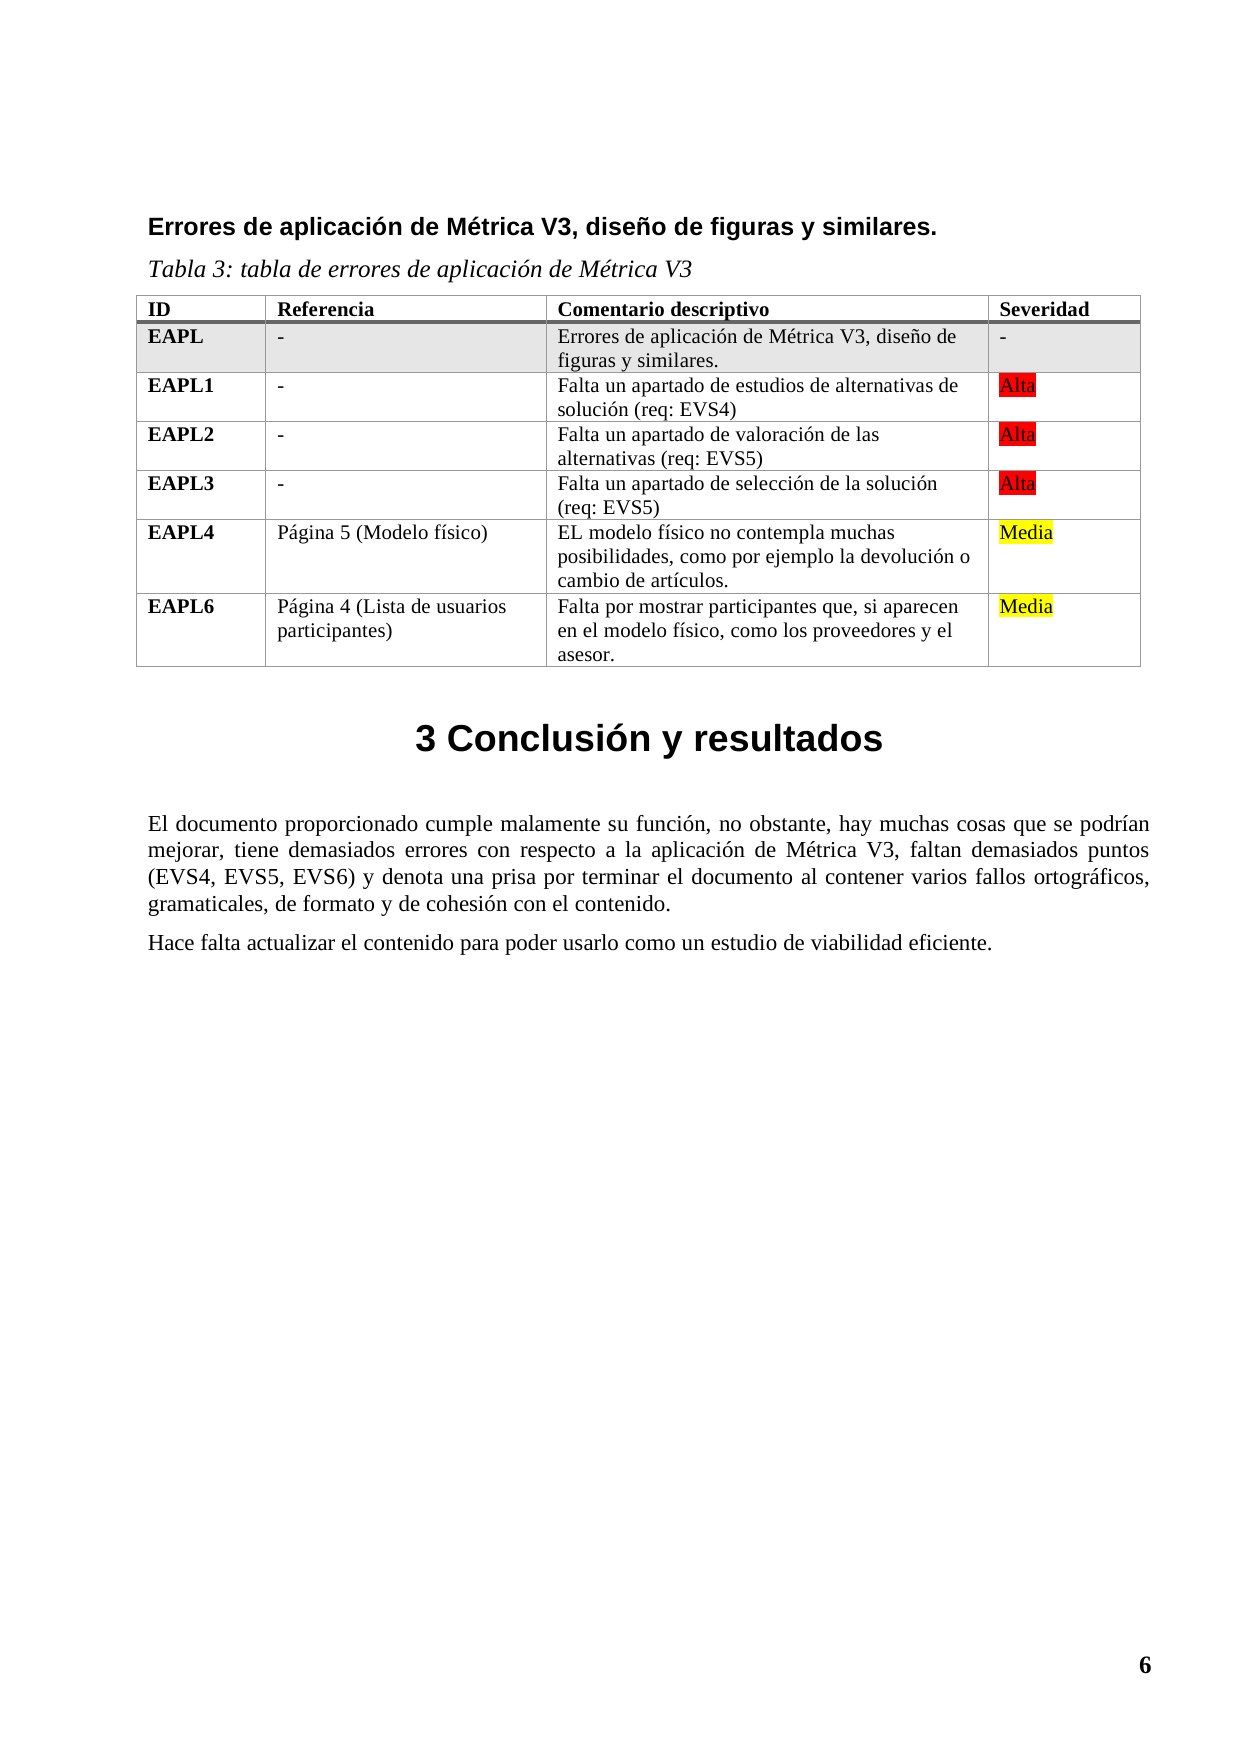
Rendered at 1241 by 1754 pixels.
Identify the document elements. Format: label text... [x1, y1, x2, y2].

text El documento proporcionado cumple malamente su función, no obstante, hay muchas cosas que se podrían mejorar, tiene demasiados errores con respecto a la aplicación de Métrica V3, faltan demasiados puntos (EVS4, EVS5, EVS6) y denota una prisa por terminar el documento al contener varios fallos ortográficos, gramaticales, de formato y de cohesión con el contenido. [148, 810, 1152, 916]
table_cell Falta un apartado de selección de la solución (req: EVS5) [547, 471, 988, 519]
table_header ID [137, 296, 265, 320]
table_cell Alta [989, 471, 1140, 519]
table_cell Falta un apartado de estudios de alternativas de solución (req: EVS4) [547, 373, 988, 421]
subtitle 3 Conclusión y resultados [148, 717, 1152, 760]
table_cell Alta [989, 422, 1140, 470]
table_cell Falta un apartado de valoración de las alternativas (req: EVS5) [547, 422, 988, 470]
table_cell - [266, 422, 546, 470]
text Tabla 3: tabla de errores de aplicación de Métrica V3 [148, 254, 1152, 283]
table_header Comentario descriptivo [547, 296, 988, 320]
table_cell Media [989, 594, 1140, 666]
table_cell Página 5 (Modelo físico) [266, 520, 546, 592]
table_cell - [266, 373, 546, 421]
table_cell EAPL4 [137, 520, 265, 592]
table_cell Alta [989, 373, 1140, 421]
table_cell - [266, 471, 546, 519]
table_cell EAPL6 [137, 594, 265, 666]
table_cell - [266, 324, 546, 372]
table_cell EAPL3 [137, 471, 265, 519]
text Hace falta actualizar el contenido para poder usarlo como un estudio de viabilidad eficiente. [148, 928, 1152, 955]
table_cell Página 4 (Lista de usuarios participantes) [266, 594, 546, 666]
table_header Referencia [266, 296, 546, 320]
table_header Severidad [989, 296, 1140, 320]
table_cell EL modelo físico no contempla muchas posibilidades, como por ejemplo la devolución o cambio de artículos. [547, 520, 988, 592]
table_cell Media [989, 520, 1140, 592]
table_cell EAPL1 [137, 373, 265, 421]
table_cell - [989, 324, 1140, 372]
table_cell Falta por mostrar participantes que, si aparecen en el modelo físico, como los proveedores y el asesor. [547, 594, 988, 666]
subtitle Errores de aplicación de Métrica V3, diseño de figuras y similares. [148, 212, 1152, 241]
table_cell EAPL [137, 324, 265, 372]
table_cell EAPL2 [137, 422, 265, 470]
table_cell Errores de aplicación de Métrica V3, diseño de figuras y similares. [547, 324, 988, 372]
